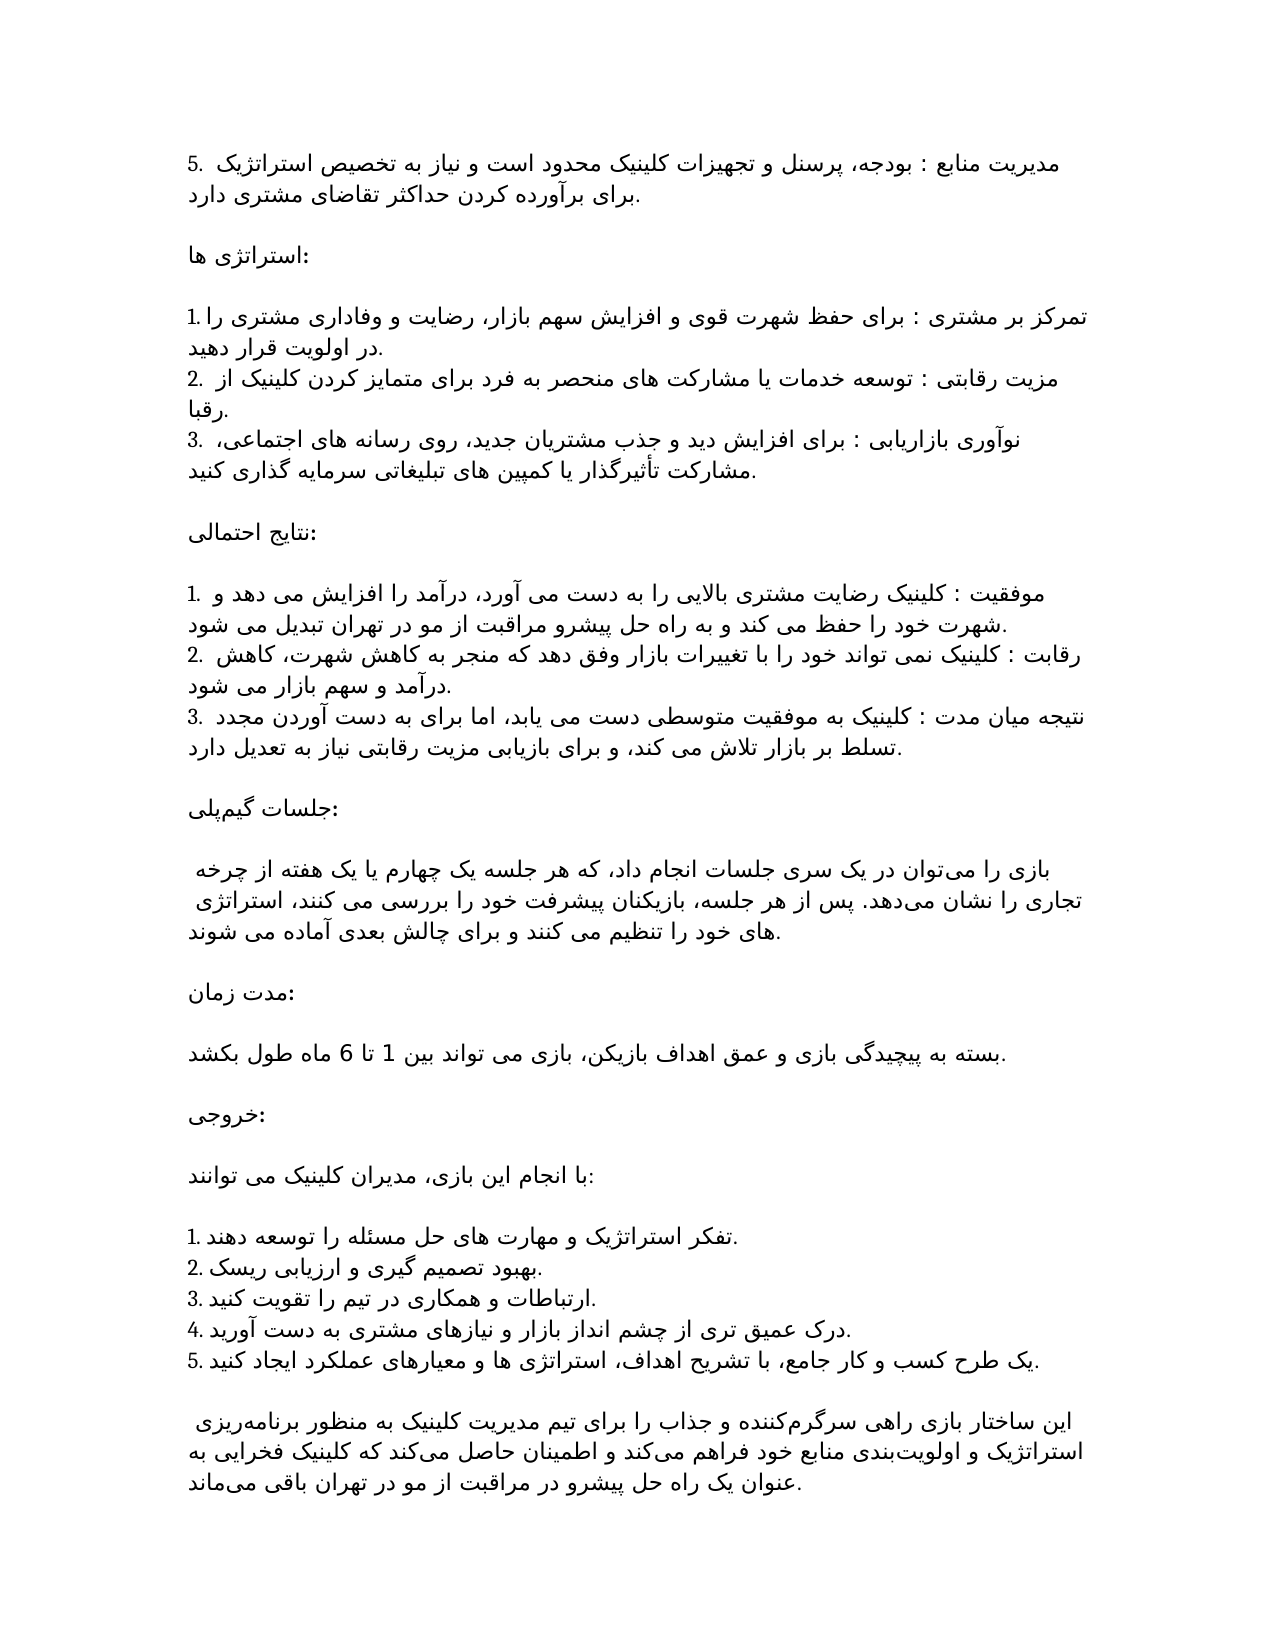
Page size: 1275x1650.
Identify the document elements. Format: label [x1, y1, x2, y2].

text [187, 150, 1087, 1496]
